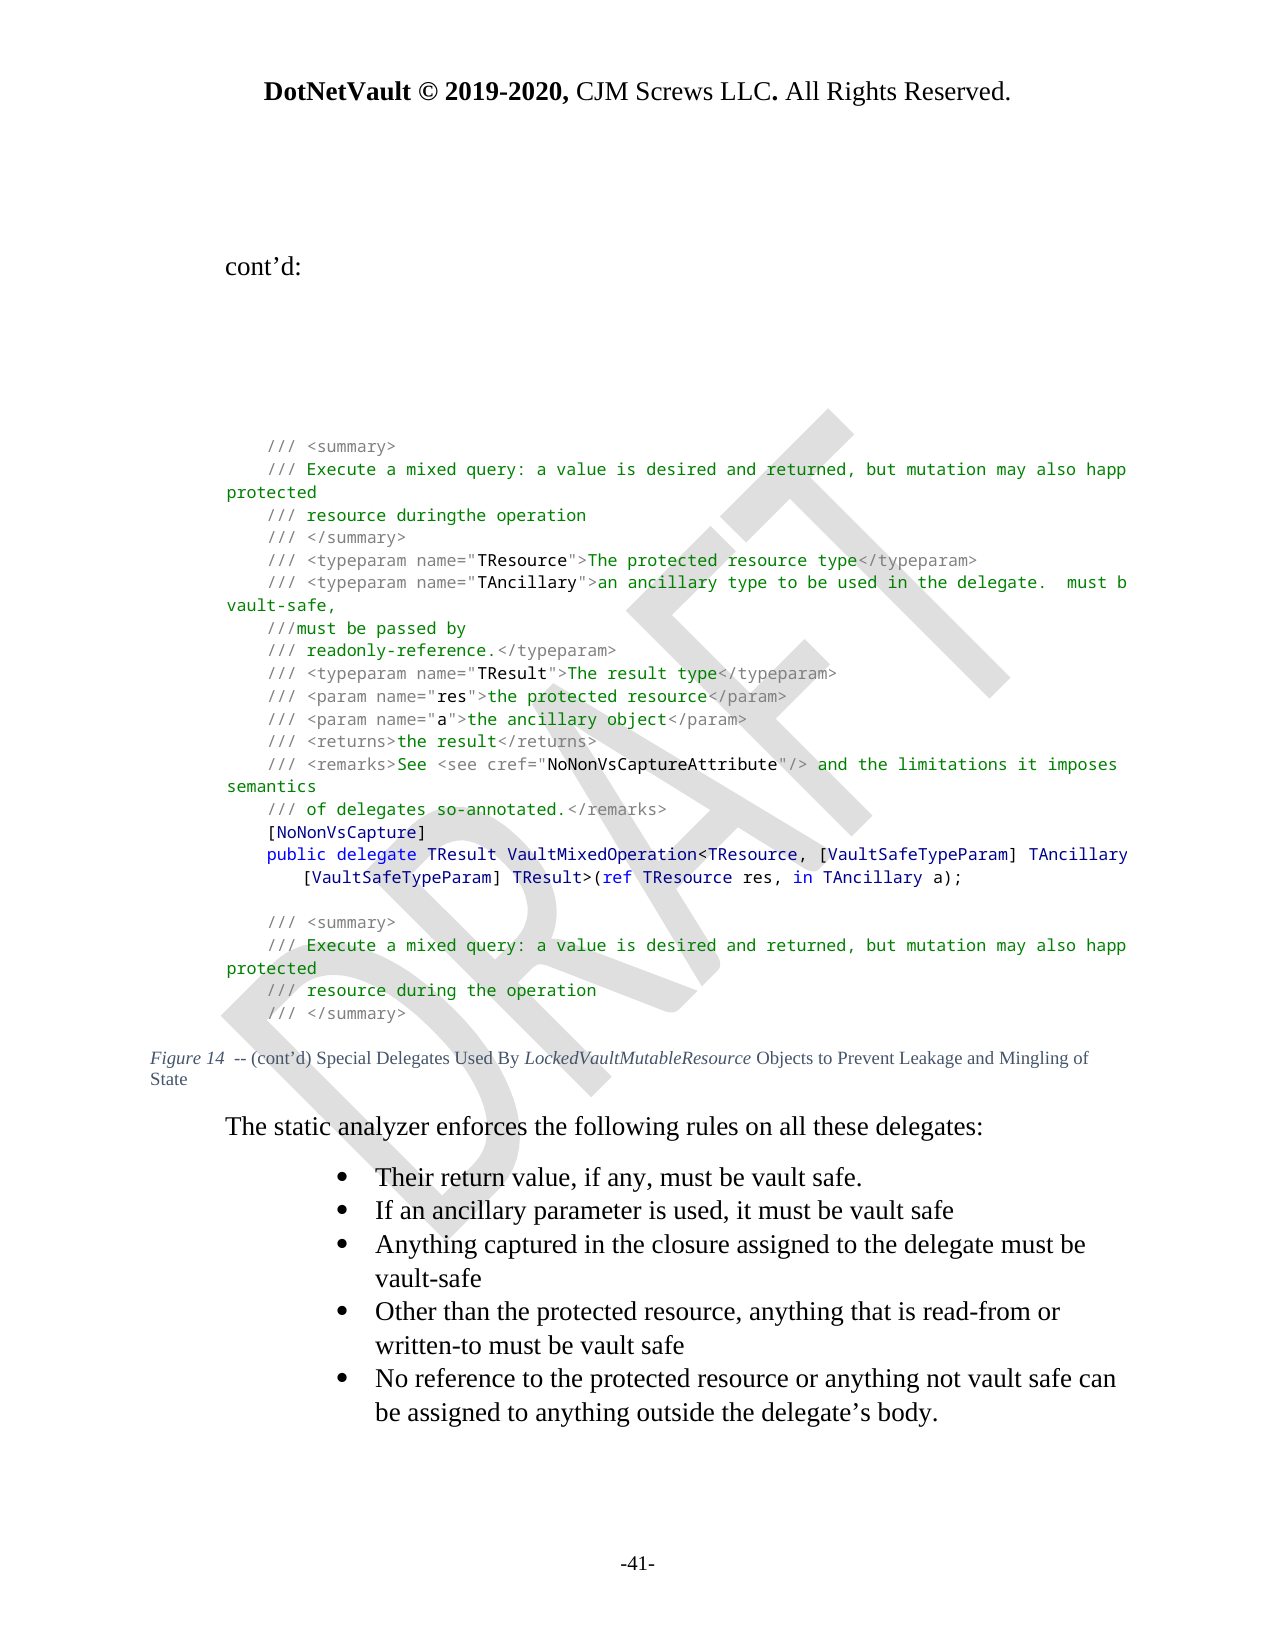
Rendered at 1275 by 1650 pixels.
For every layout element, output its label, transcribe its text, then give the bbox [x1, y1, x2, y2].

list Their return value, if any, must be vault safe. [337, 1161, 1125, 1192]
list Other than the protected resource, anything that is read-from or written-to must be vault safe [337, 1295, 1125, 1360]
text The static analyzer enforces the following rules on all these delegates: [150, 1111, 1125, 1142]
text cont’d: [150, 250, 1125, 1027]
list No reference to the protected resource or anything not vault safe can be assigned to anything outside the delegate’s body. [337, 1363, 1125, 1427]
list If an ancillary parameter is used, it must be vault safe [337, 1194, 1125, 1226]
list Anything captured in the closure assigned to the delegate must be vault-safe [337, 1228, 1125, 1293]
